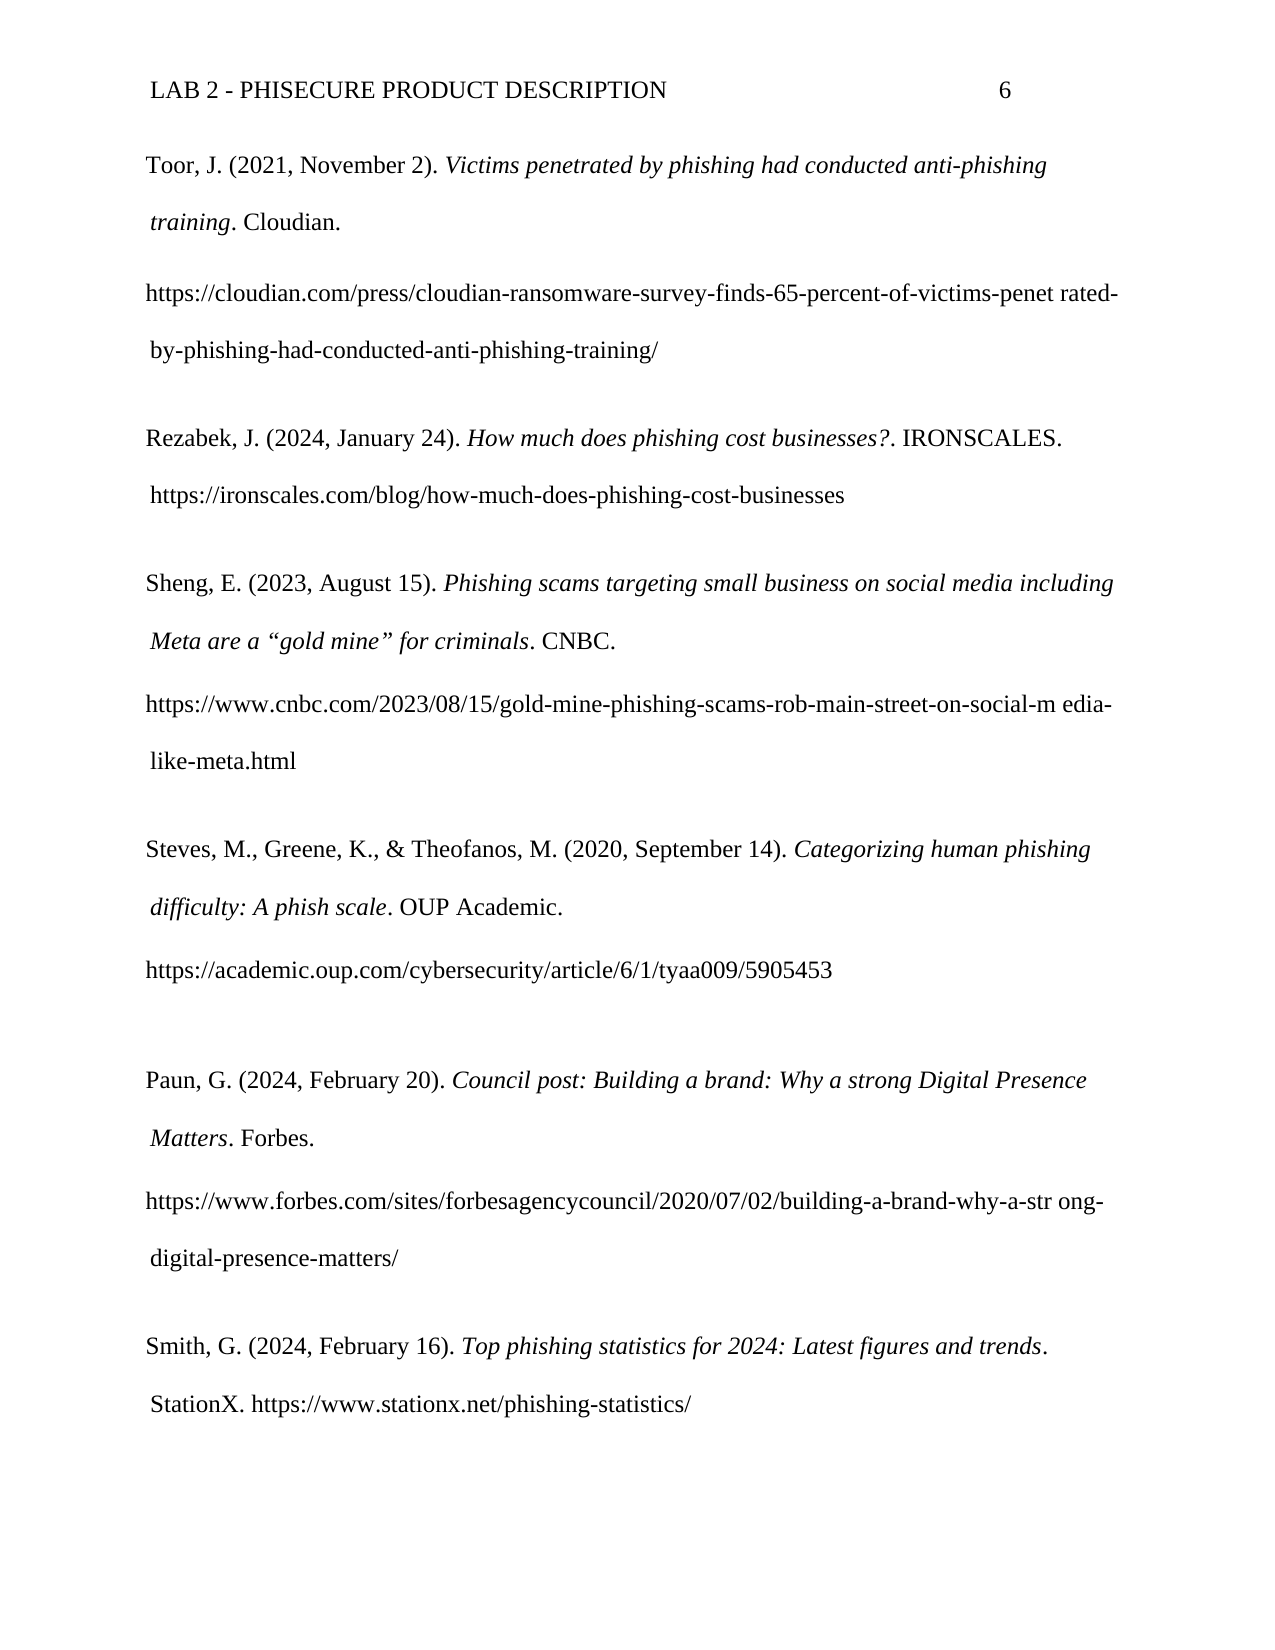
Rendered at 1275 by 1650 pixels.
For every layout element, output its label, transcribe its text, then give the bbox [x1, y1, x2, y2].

text https://academic.oup.com/cybersecurity/article/6/1/tyaa009/5905453 [145, 955, 1125, 983]
text https://www.cnbc.com/2023/08/15/gold-mine-phishing-scams-rob-main-street-on-social-m edia-like-meta.html [145, 689, 1125, 775]
text https://cloudian.com/press/cloudian-ransomware-survey-finds-65-percent-of-victims-penet rated-by-phishing-had-conducted-anti-phishing-training/ [145, 278, 1125, 364]
text https://www.forbes.com/sites/forbesagencycouncil/2020/07/02/building-a-brand-why-a-str ong-digital-presence-matters/ [145, 1186, 1125, 1272]
text Steves, M., Greene, K., & Theofanos, M. (2020, September 14). Categorizing human phishing difficulty: A phish scale. OUP Academic. [145, 834, 1125, 921]
text Sheng, E. (2023, August 15). Phishing scams targeting small business on social media including Meta are a “gold mine” for criminals. CNBC. [145, 568, 1125, 655]
text Paun, G. (2024, February 20). Council post: Building a brand: Why a strong Digital Presence Matters. Forbes. [145, 1066, 1125, 1152]
text Rezabek, J. (2024, January 24). How much does phishing cost businesses?. IRONSCALES. https://ironscales.com/blog/how-much-does-phishing-cost-businesses [145, 423, 1125, 509]
text Toor, J. (2021, November 2). Victims penetrated by phishing had conducted anti-phishing training. Cloudian. [145, 150, 1125, 236]
text Smith, G. (2024, February 16). Top phishing statistics for 2024: Latest figures and trends. StationX. https://www.stationx.net/phishing-statistics/ [145, 1331, 1125, 1418]
